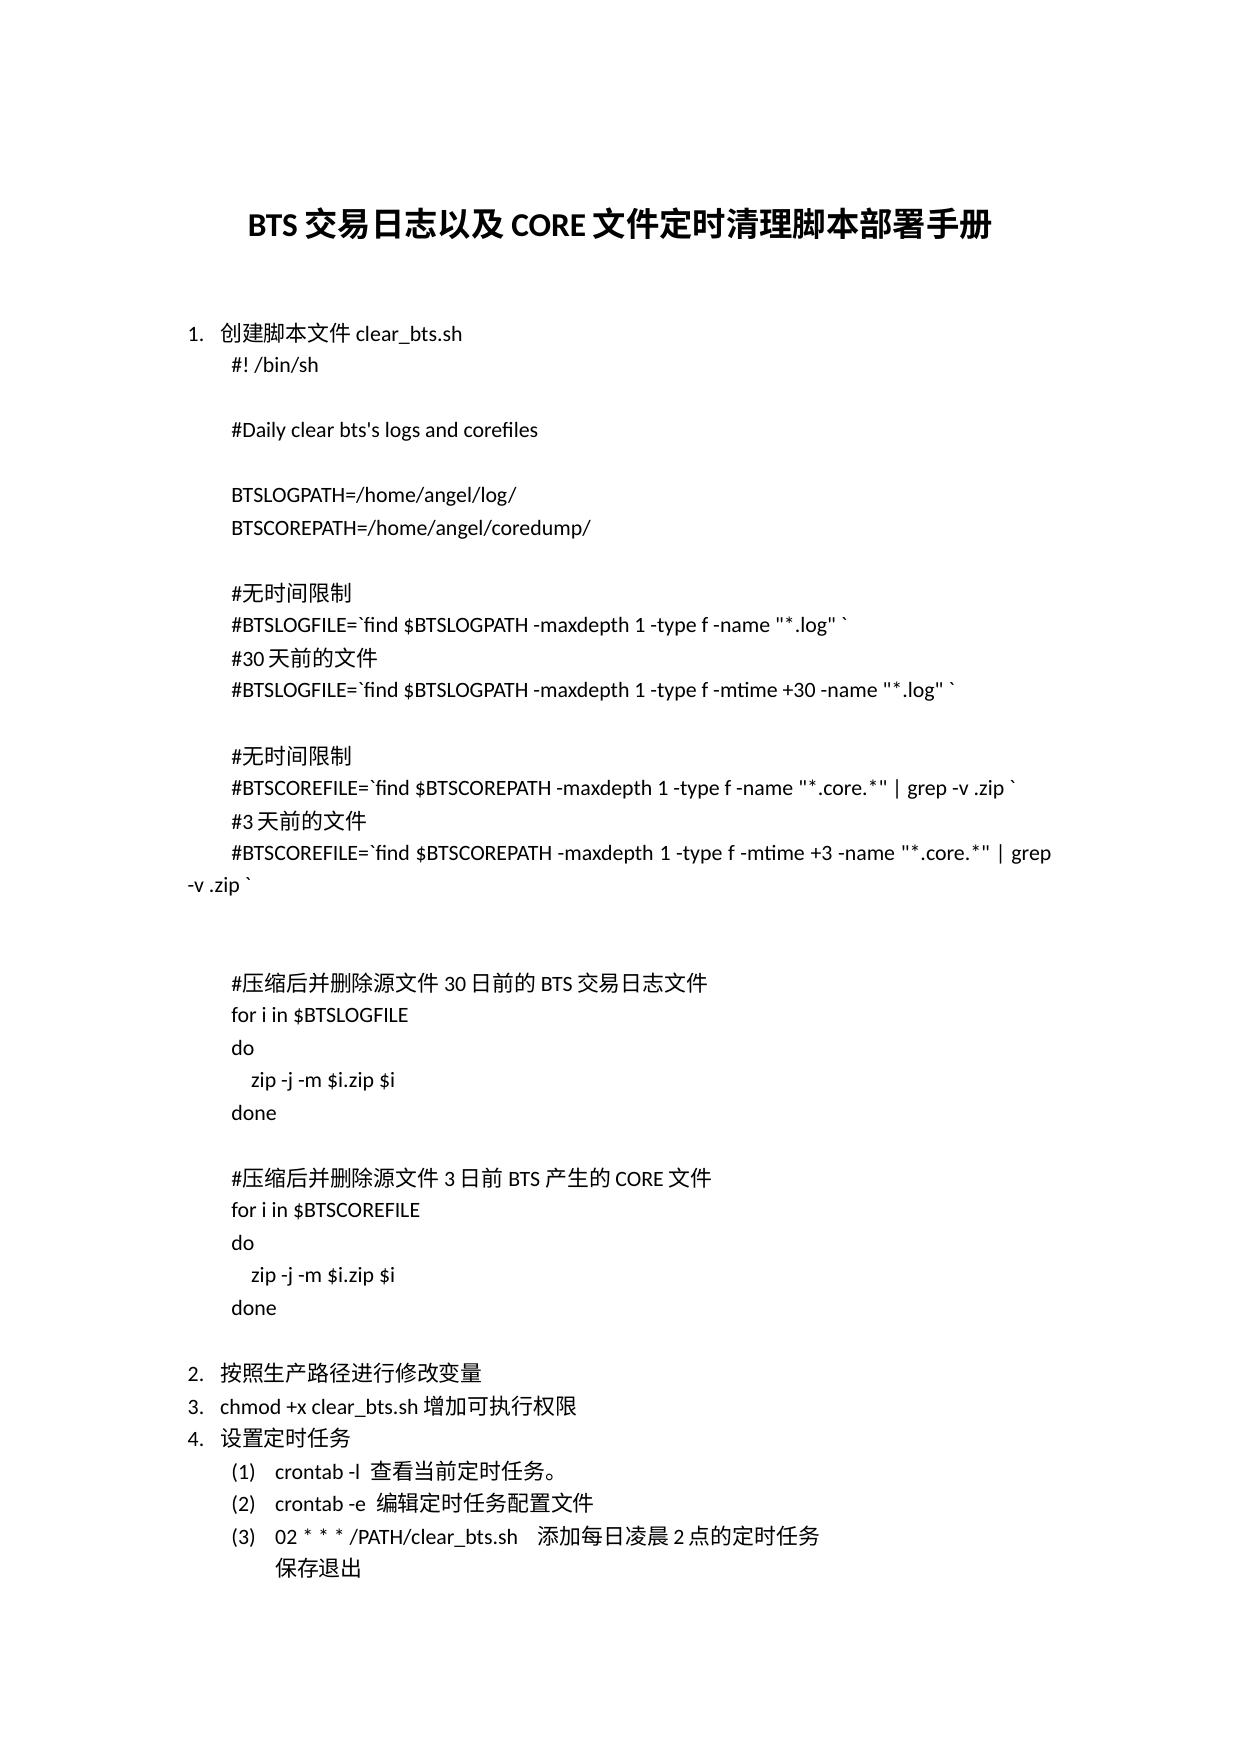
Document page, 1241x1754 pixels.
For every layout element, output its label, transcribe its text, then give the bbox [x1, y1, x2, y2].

list 创建脚本文件clear_bts.sh [187, 316, 1053, 348]
list BTSCOREPATH=/home/angel/coredump/ [187, 511, 1053, 543]
list crontab -e 编辑定时任务配置文件 [231, 1486, 1053, 1518]
list do [187, 1031, 1053, 1063]
list 设置定时任务 [187, 1421, 1053, 1453]
list #无时间限制 [187, 576, 1053, 608]
list for i in $BTSLOGFILE [187, 998, 1053, 1031]
list zip -j -m $i.zip $i [187, 1258, 1053, 1291]
list #Daily clear bts's logs and corefiles [187, 413, 1053, 446]
list #BTSCOREFILE=`find $BTSCOREPATH -maxdepth 1 -type f -mtime +3 -name "*.core.*" | grep -v .zip ` [187, 836, 1053, 901]
list #! /bin/sh [187, 348, 1053, 381]
list 保存退出 [275, 1551, 1053, 1583]
list #压缩后并删除源文件 30日前的BTS交易日志文件 [187, 966, 1053, 998]
list zip -j -m $i.zip $i [187, 1063, 1053, 1096]
list 02 * * * /PATH/clear_bts.sh 添加每日凌晨2点的定时任务 [231, 1518, 1053, 1551]
list #BTSLOGFILE=`find $BTSLOGPATH -maxdepth 1 -type f -name "*.log" ` [187, 608, 1053, 641]
list chmod +x clear_bts.sh 增加可执行权限 [187, 1388, 1053, 1421]
list #BTSCOREFILE=`find $BTSCOREPATH -maxdepth 1 -type f -name "*.core.*" | grep -v .zip ` [187, 771, 1053, 803]
list #30天前的文件 [187, 641, 1053, 673]
list done [187, 1291, 1053, 1323]
list done [187, 1096, 1053, 1128]
subtitle BTS交易日志以及CORE文件定时清理脚本部署手册 [187, 189, 1053, 254]
list #BTSLOGFILE=`find $BTSLOGPATH -maxdepth 1 -type f -mtime +30 -name "*.log" ` [187, 673, 1053, 706]
list crontab -l 查看当前定时任务。 [231, 1453, 1053, 1486]
list BTSLOGPATH=/home/angel/log/ [187, 478, 1053, 511]
list #3天前的文件 [187, 803, 1053, 836]
list 按照生产路径进行修改变量 [187, 1356, 1053, 1388]
list #压缩后并删除源文件 3日前 BTS 产生的CORE文件 [187, 1161, 1053, 1193]
list for i in $BTSCOREFILE [187, 1193, 1053, 1226]
list do [187, 1226, 1053, 1258]
list #无时间限制 [187, 738, 1053, 771]
